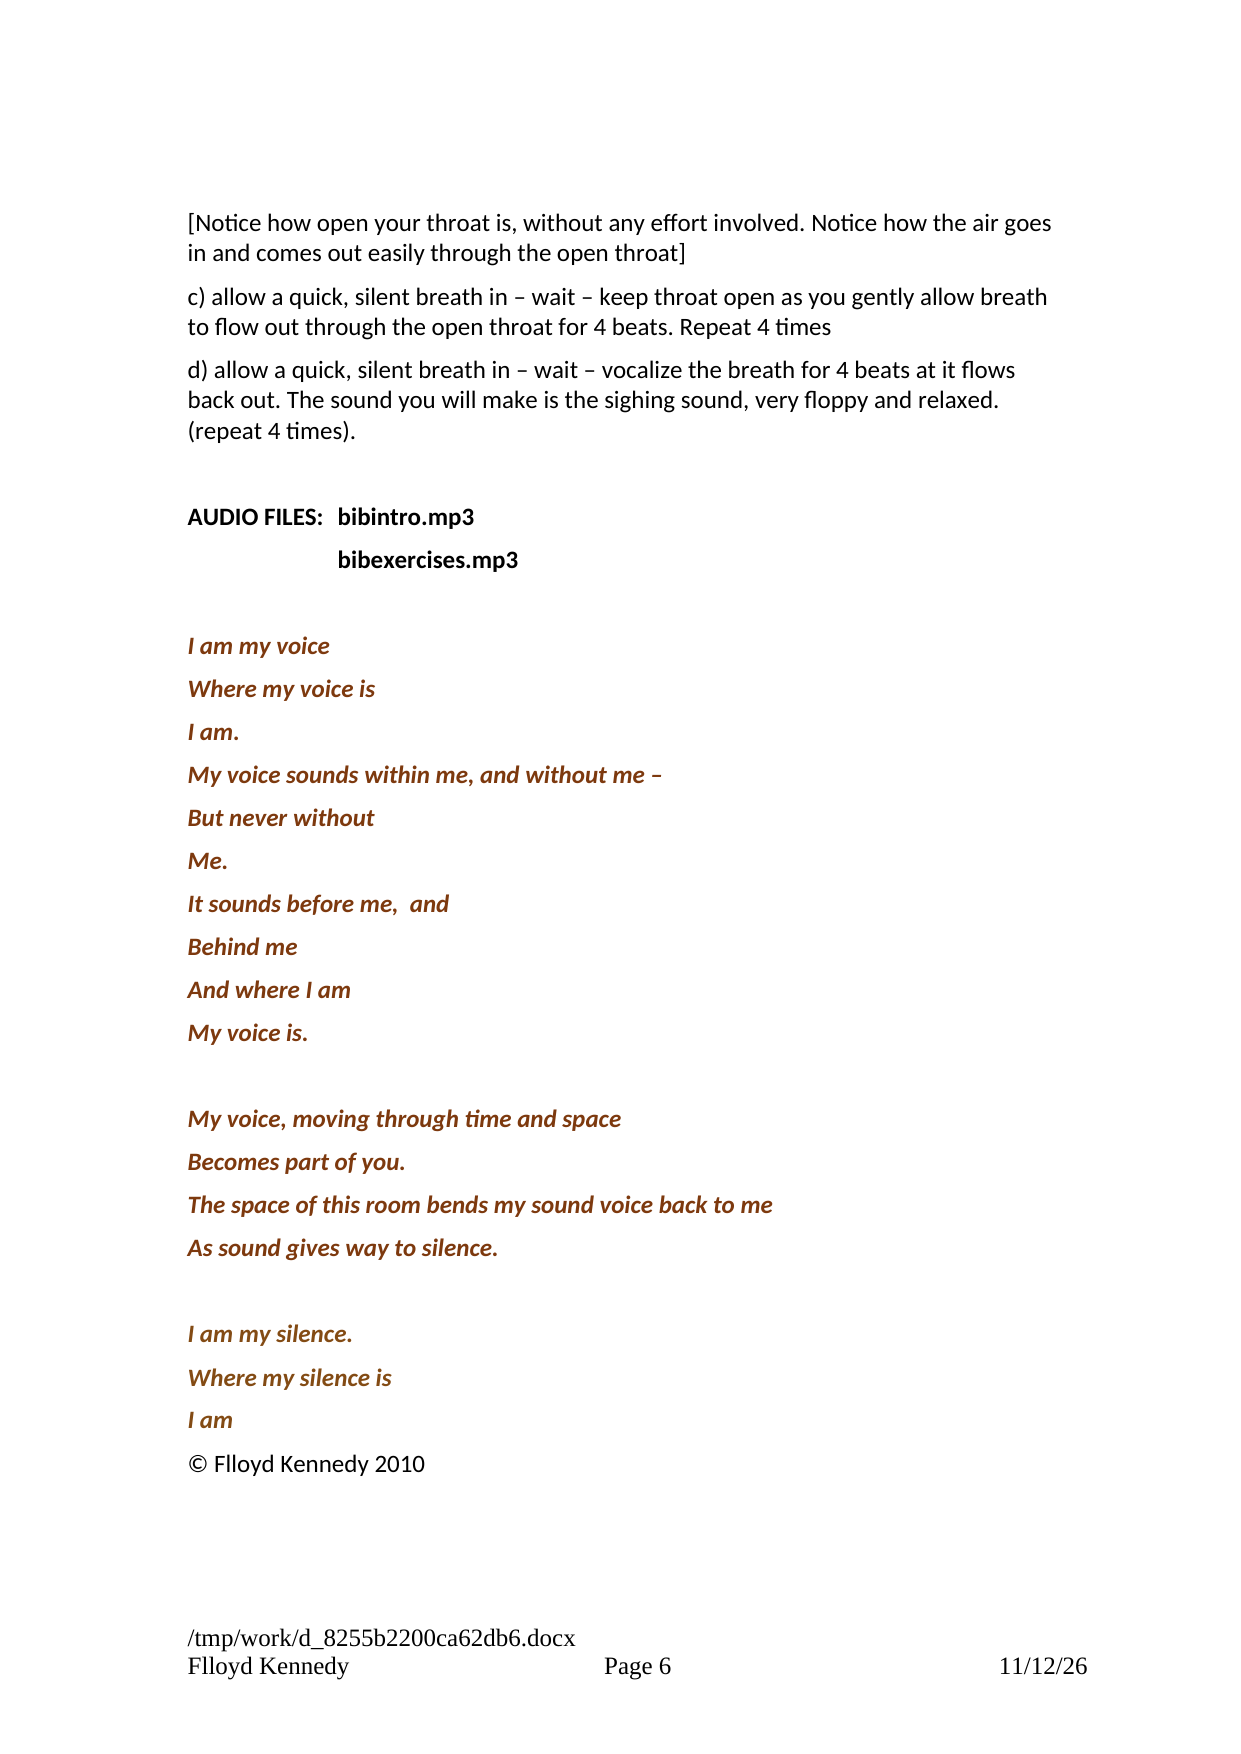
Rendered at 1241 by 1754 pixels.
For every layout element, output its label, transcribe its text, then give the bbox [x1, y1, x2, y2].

text Me. [187, 845, 1053, 876]
text © Flloyd Kennedy 2010 [187, 1448, 1053, 1478]
text I am my silence. [187, 1319, 1053, 1349]
text Where my silence is [187, 1362, 1053, 1392]
text I am [187, 1405, 1053, 1435]
text My voice sounds within me, and without me – [187, 759, 1053, 790]
text It sounds before me, and [187, 888, 1053, 919]
text Becomes part of you. [187, 1147, 1053, 1177]
text As sound gives way to silence. [187, 1233, 1053, 1263]
text Where my voice is [187, 673, 1053, 704]
text But never without [187, 802, 1053, 833]
text d) allow a quick, silent breath in – wait – vocalize the breath for 4 beats at it flows back out. The sound you will make is the sighing sound, very floppy and relaxed. (repeat 4 times). [187, 354, 1053, 446]
text Behind me [187, 931, 1053, 962]
text And where I am [187, 974, 1053, 1005]
text The space of this room bends my sound voice back to me [187, 1189, 1053, 1220]
text bibexercises.mp3 [187, 544, 1053, 575]
text I am my voice [187, 630, 1053, 661]
text My voice is. [187, 1017, 1053, 1048]
text [Notice how open your throat is, without any effort involved. Notice how the air goes in and comes out easily through the open throat] [187, 207, 1053, 268]
text AUDIO FILES: bibintro.mp3 [187, 501, 1053, 532]
text My voice, moving through time and space [187, 1103, 1053, 1134]
text c) allow a quick, silent breath in – wait – keep throat open as you gently allow breath to flow out through the open throat for 4 beats. Repeat 4 times [187, 281, 1053, 342]
text I am. [187, 716, 1053, 747]
